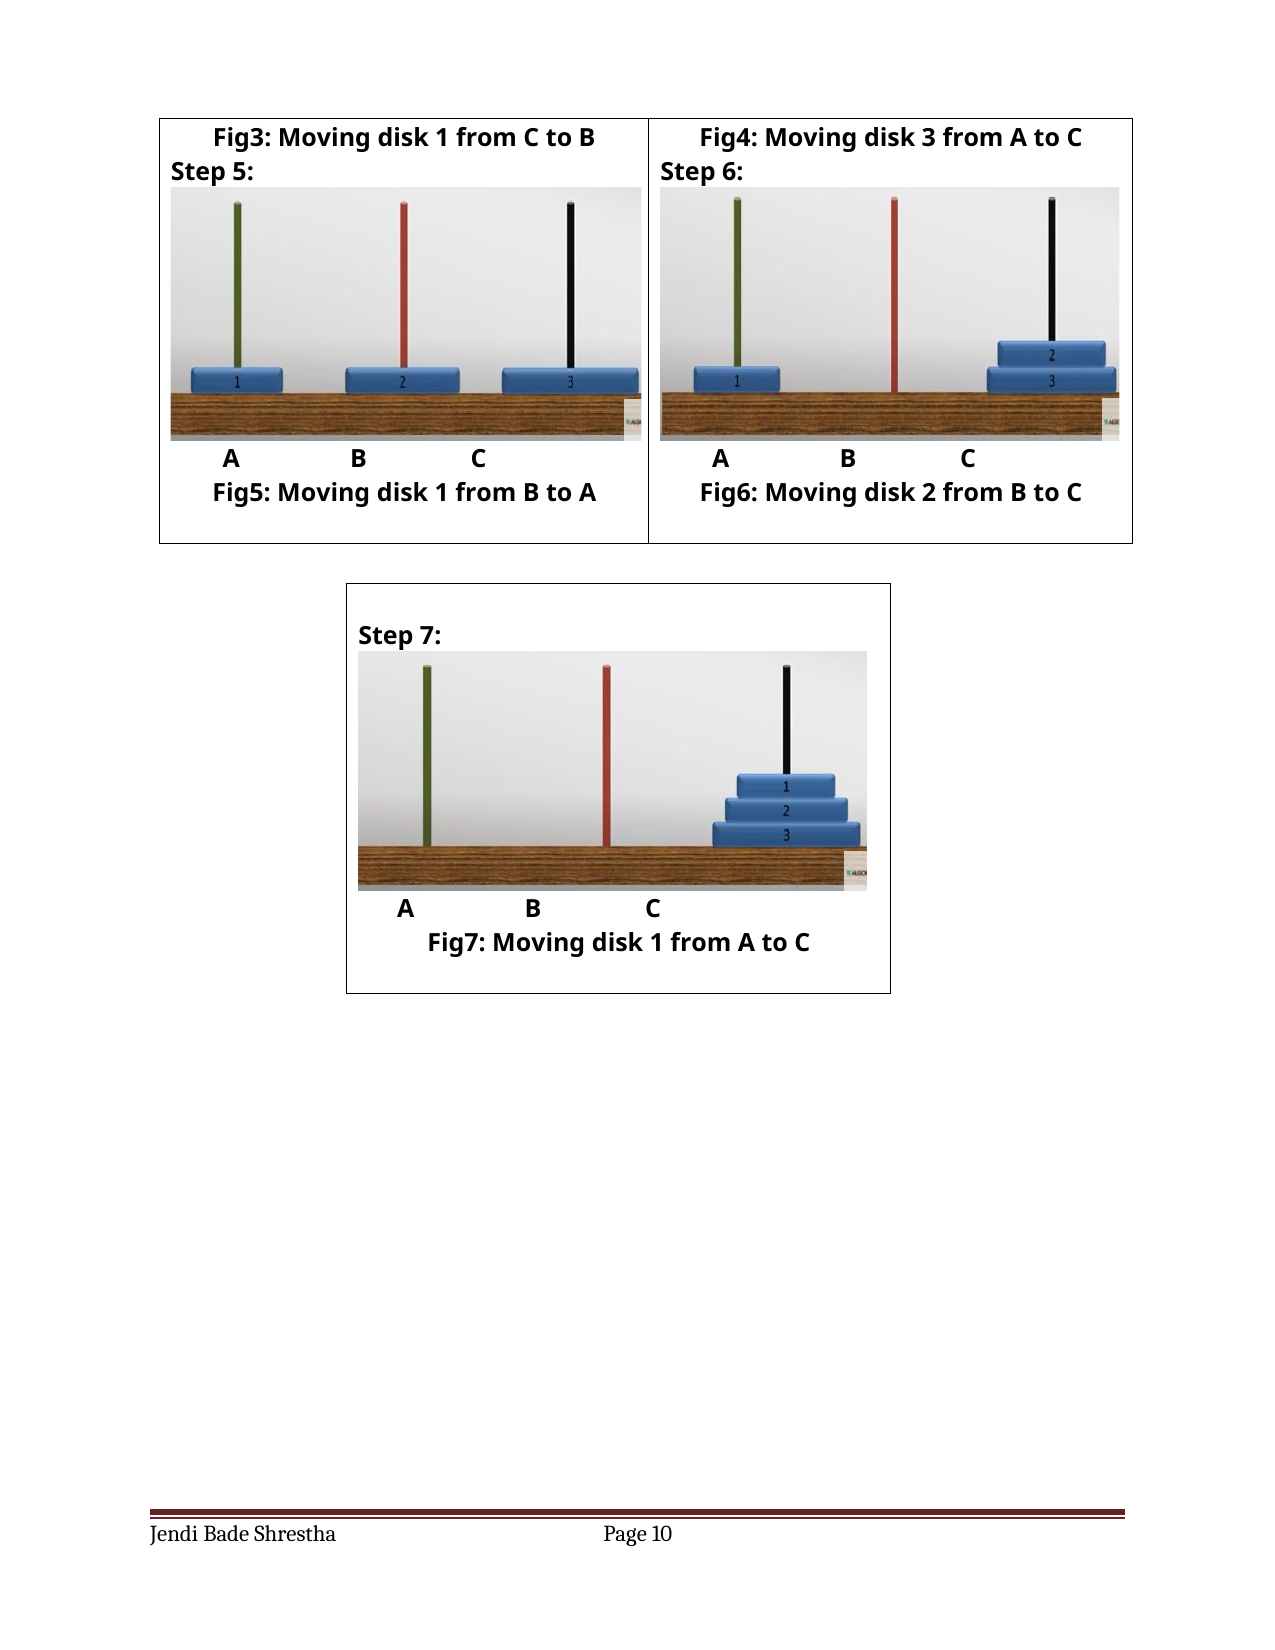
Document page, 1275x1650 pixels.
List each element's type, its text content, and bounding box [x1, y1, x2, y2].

picture [358, 651, 867, 891]
picture [660, 187, 1120, 441]
table_header Step 7: A B C Fig7: Moving disk 1 from A to C [347, 584, 890, 993]
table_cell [160, 119, 648, 542]
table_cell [649, 119, 1132, 542]
picture [170, 187, 642, 441]
